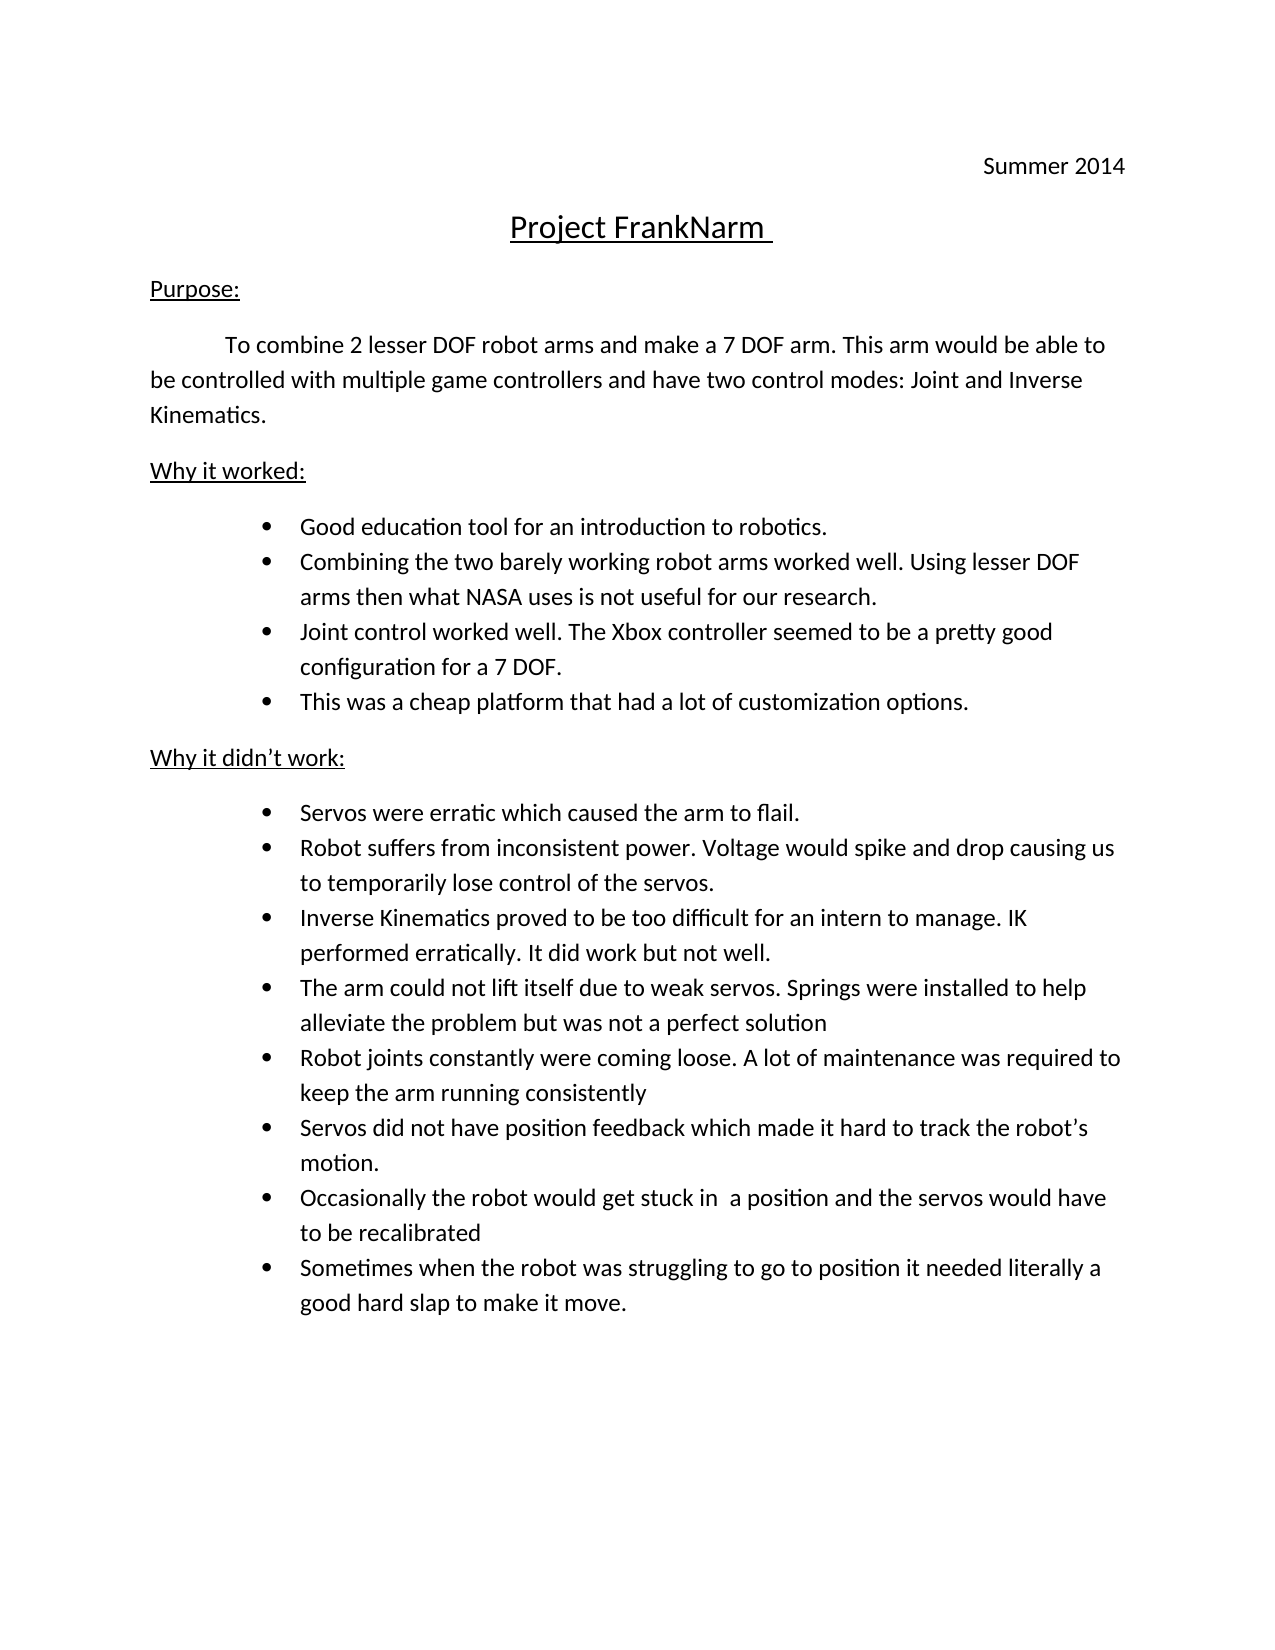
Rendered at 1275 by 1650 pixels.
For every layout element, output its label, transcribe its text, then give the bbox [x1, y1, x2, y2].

list Good education tool for an introduction to robotics. [262, 511, 1125, 541]
text Why it worked: [150, 455, 1125, 486]
list This was a cheap platform that had a lot of customization options. [262, 686, 1125, 716]
text Project FrankNarm [150, 206, 1125, 247]
text To combine 2 lesser DOF robot arms and make a 7 DOF arm. This arm would be able to be controlled with multiple game controllers and have two control modes: Joint and Inverse Kinematics. [150, 329, 1125, 430]
text Summer 2014 [150, 150, 1125, 181]
list Sometimes when the robot was struggling to go to position it needed literally a good hard slap to make it move. [262, 1253, 1125, 1318]
list Joint control worked well. The Xbox controller seemed to be a pretty good configuration for a 7 DOF. [262, 616, 1125, 681]
list Inverse Kinematics proved to be too difficult for an intern to manage. IK performed erratically. It did work but not well. [262, 903, 1125, 968]
list Servos did not have position feedback which made it hard to track the robot’s motion. [262, 1113, 1125, 1178]
list The arm could not lift itself due to weak servos. Springs were installed to help alleviate the problem but was not a perfect solution [262, 973, 1125, 1038]
text Why it didn’t work: [150, 742, 1125, 772]
list Occasionally the robot would get stuck in a position and the servos would have to be recalibrated [262, 1183, 1125, 1248]
list Robot suffers from inconsistent power. Voltage would spike and drop causing us to temporarily lose control of the servos. [262, 833, 1125, 898]
text Purpose: [150, 273, 1125, 304]
list Servos were erratic which caused the arm to flail. [262, 798, 1125, 828]
list Robot joints constantly were coming loose. A lot of maintenance was required to keep the arm running consistently [262, 1043, 1125, 1108]
list Combining the two barely working robot arms worked well. Using lesser DOF arms then what NASA uses is not useful for our research. [262, 546, 1125, 611]
